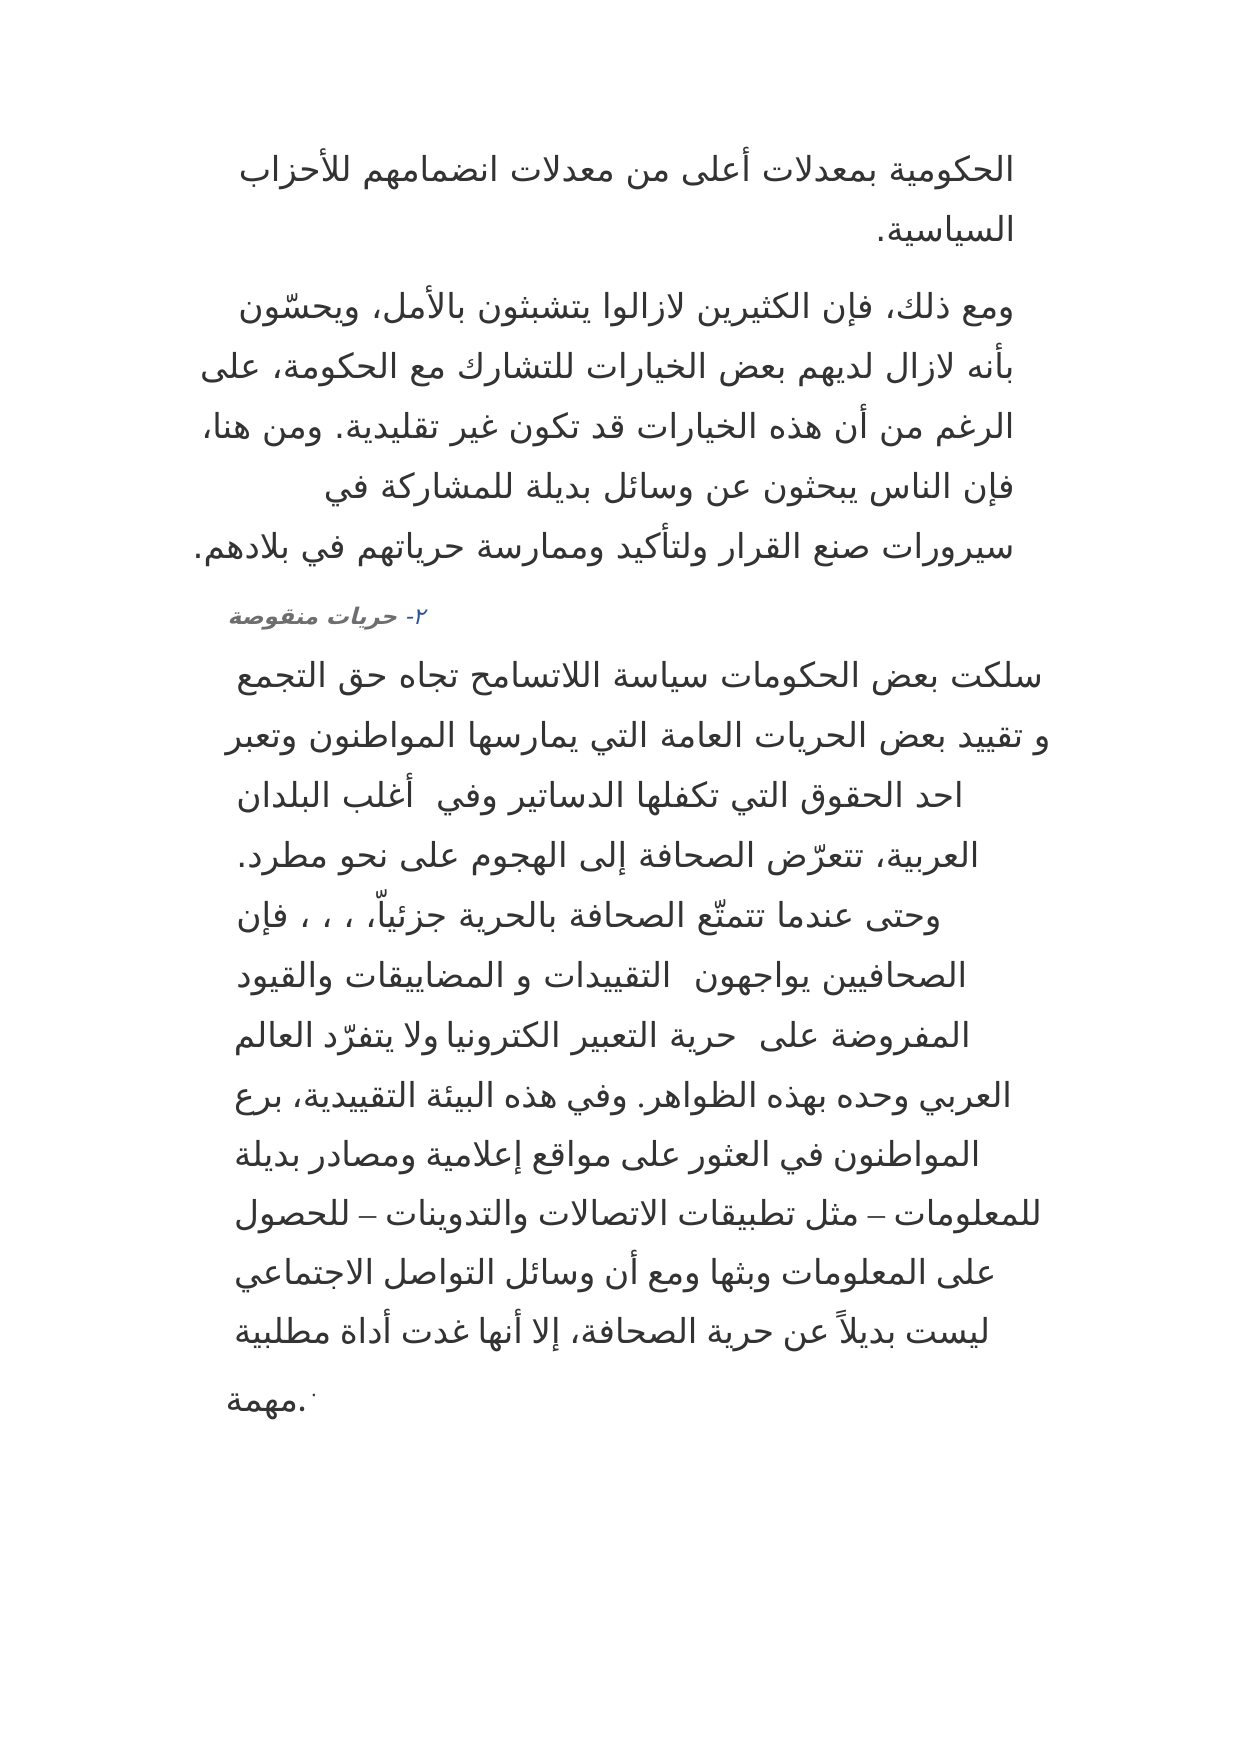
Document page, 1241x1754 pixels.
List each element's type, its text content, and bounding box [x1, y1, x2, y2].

text ومع ذلك، فإن الكثيرين لازالوا يتشبثون بالأمل، ويحسّون بأنه لازال لديهم بعض الخيارات للتشارك مع الحكومة، على الرغم من أن هذه الخيارات قد تكون غير تقليدية. ومن هنا، فإن الناس يبحثون عن وسائل بديلة للمشاركة في سيرورات صنع القرار ولتأكيد وممارسة حرياتهم في بلادهم. [187, 287, 1015, 567]
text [187, 150, 1015, 250]
subtitle ٢- حريات منقوصة [225, 603, 1053, 630]
text سلكت بعض الحكومات سياسة اللاتسامح تجاه حق التجمع و تقييد بعض الحريات العامة التي يمارسها المواطنون وتعبر احد الحقوق التي تكفلها الدساتير وفي أغلب البلدان العربية، تتعرّض الصحافة إلى الهجوم على نحو مطرد. وحتى عندما تتمتّع الصحافة بالحرية جزئياّ، ، ، ، فإن الصحافيين يواجهون التقييدات و المضاييقات والقيود المفروضة على حرية التعبير الكترونيا ولا يتفرّد العالم العربي وحده بهذه الظواهر. وفي هذه البيئة التقييدية، برع المواطنون في العثور على مواقع إعلامية ومصادر بديلة للمعلومات – مثل تطبيقات الاتصالات والتدوينات – للحصول على المعلومات وبثها ومع أن وسائل التواصل الاجتماعي ليست بديلاً عن حرية الصحافة، إلا أنها غدت أداة مطلبية مهمة. . [225, 655, 1053, 1421]
